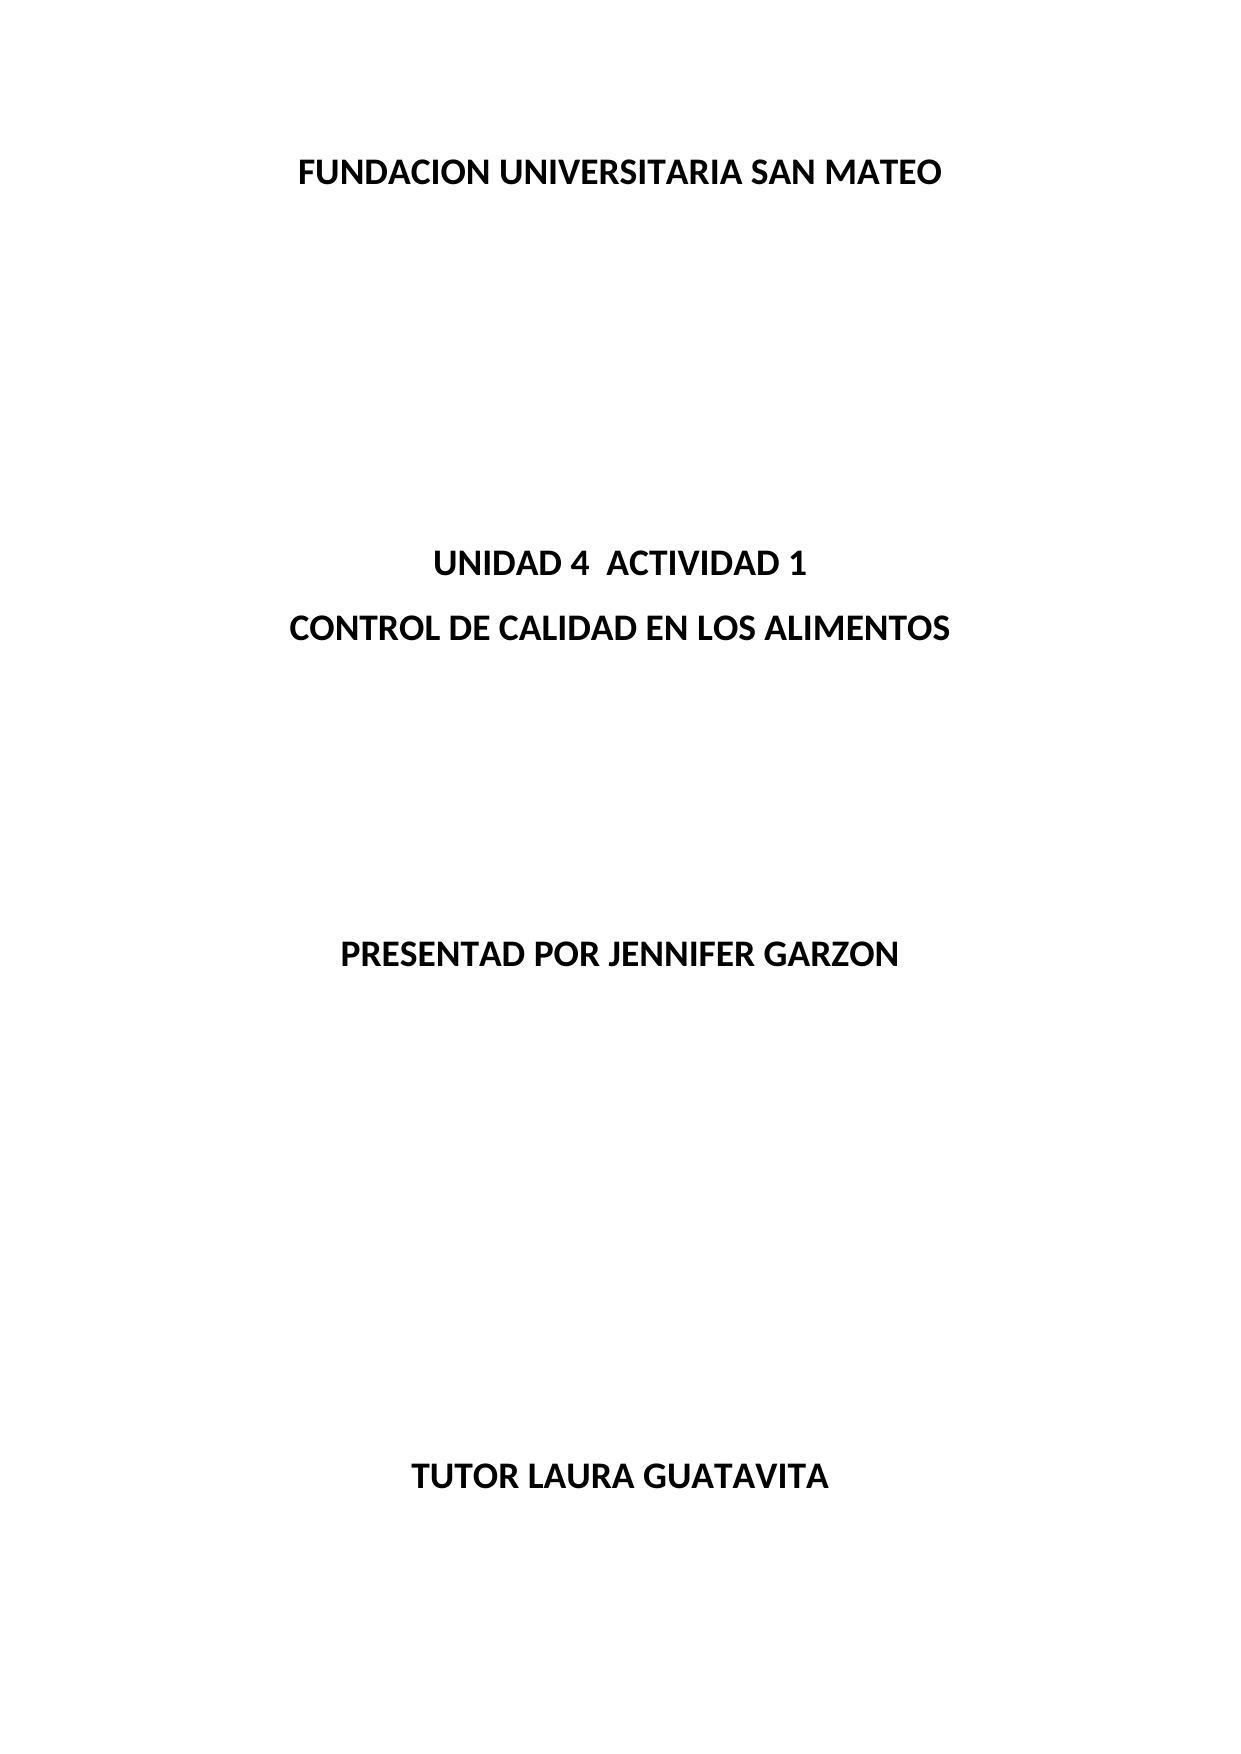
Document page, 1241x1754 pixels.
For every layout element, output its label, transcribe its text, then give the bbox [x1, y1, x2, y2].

text CONTROL DE CALIDAD EN LOS ALIMENTOS [177, 604, 1063, 650]
text UNIDAD 4 ACTIVIDAD 1 [177, 539, 1063, 585]
text FUNDACION UNIVERSITARIA SAN MATEO [177, 148, 1063, 193]
text PRESENTAD POR JENNIFER GARZON [177, 930, 1063, 976]
text TUTOR LAURA GUATAVITA [177, 1452, 1063, 1498]
